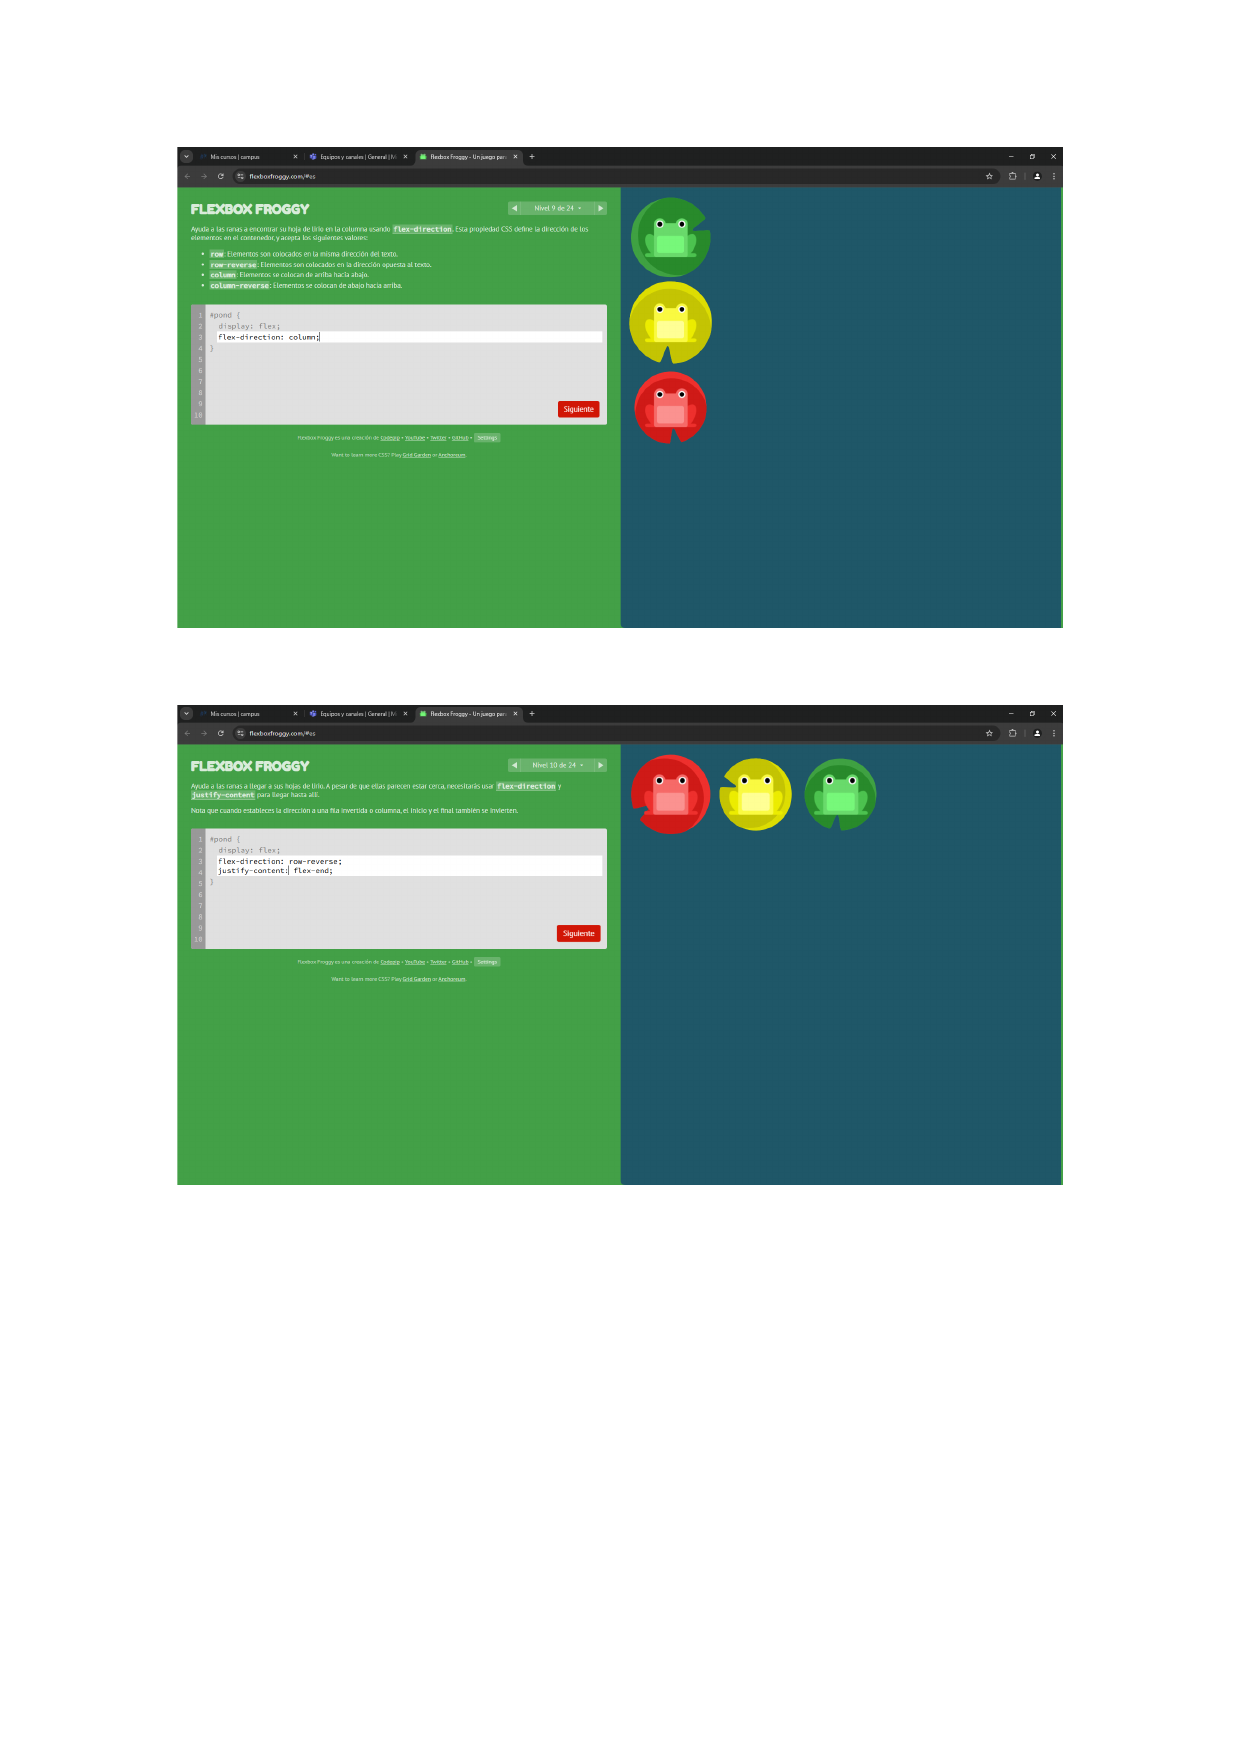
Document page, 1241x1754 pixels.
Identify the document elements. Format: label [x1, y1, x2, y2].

picture [177, 147, 1063, 628]
picture [177, 705, 1063, 1185]
